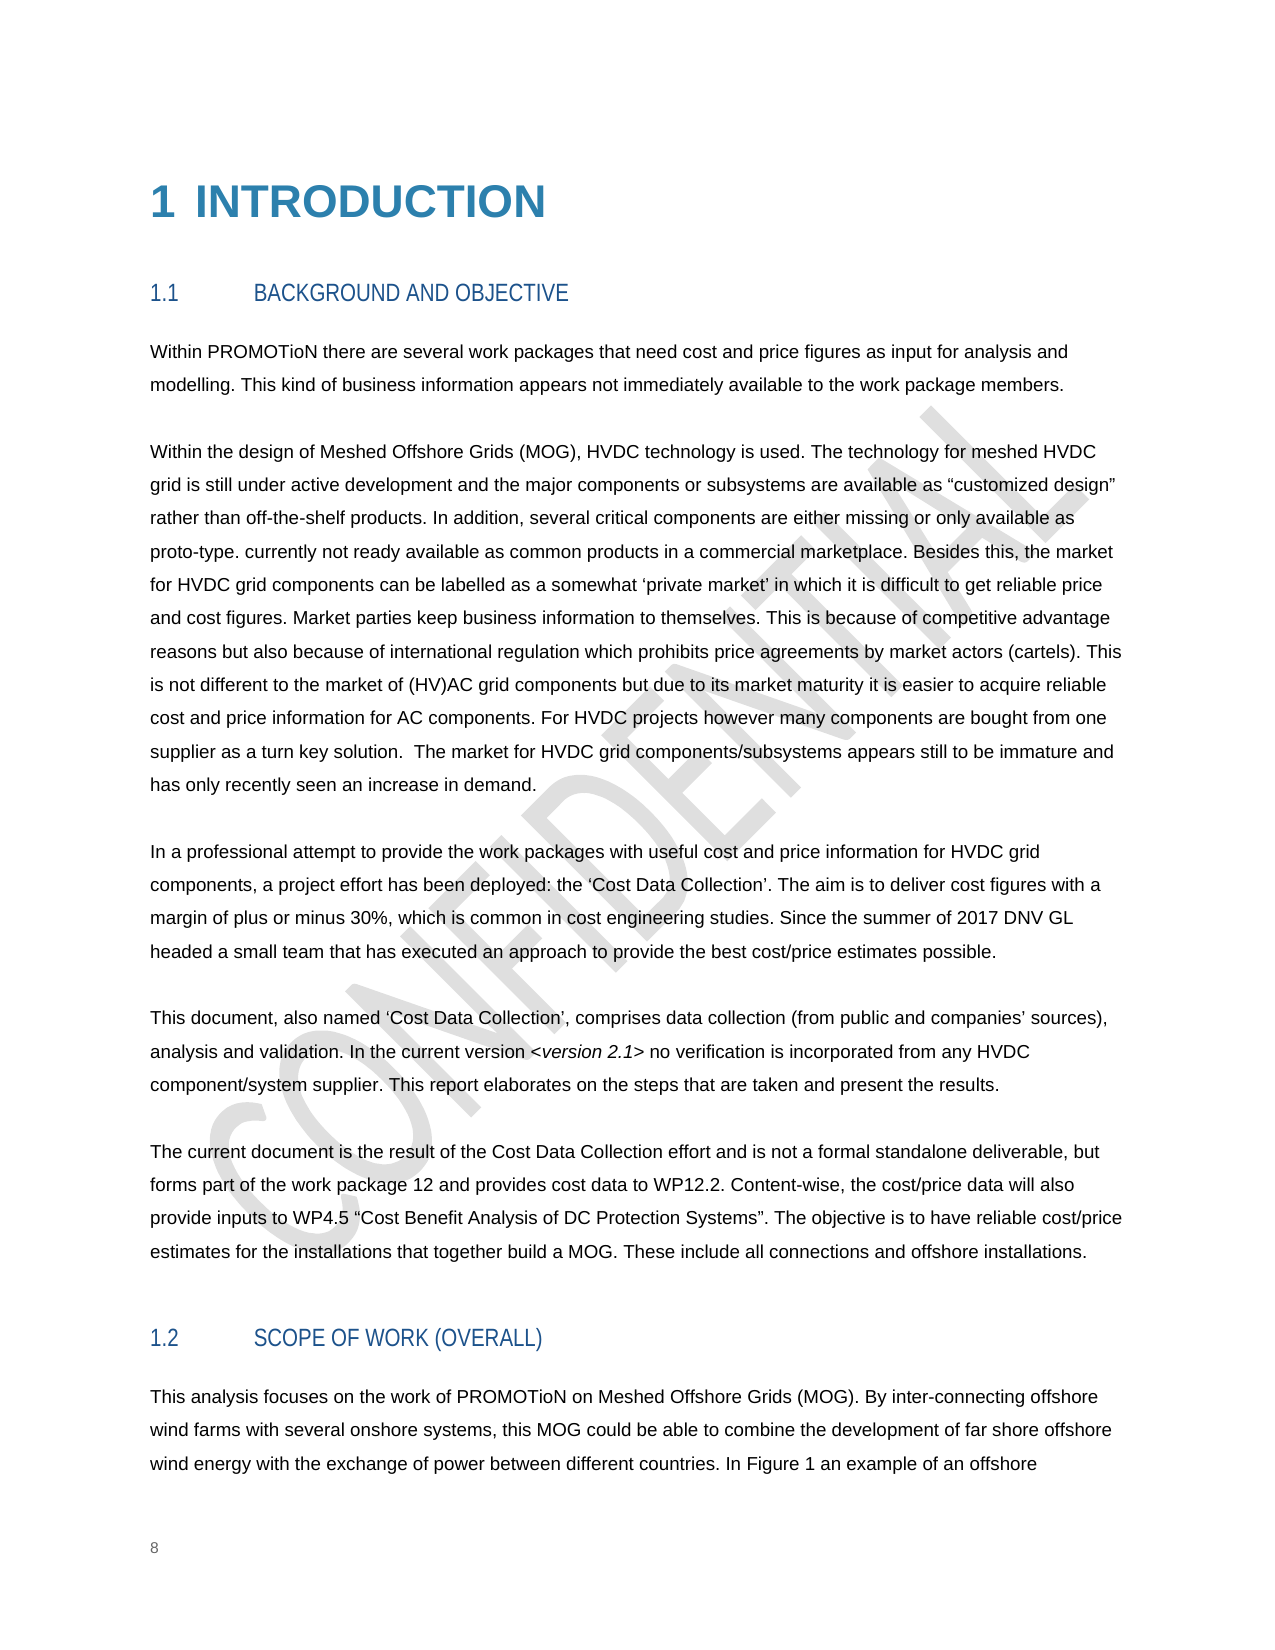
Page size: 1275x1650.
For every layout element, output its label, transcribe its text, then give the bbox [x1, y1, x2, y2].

subtitle Scope of work (overalL) [150, 1323, 1125, 1352]
text The current document is the result of the Cost Data Collection effort and is not a formal standalone deliverable, but forms part of the work package 12 and provides cost data to WP12.2. Content-wise, the cost/price data will also provide inputs to WP4.5 “Cost Benefit Analysis of DC Protection Systems”. The objective is to have reliable cost/price estimates for the installations that together build a MOG. These include all connections and offshore installations. [150, 1131, 1125, 1265]
text In a professional attempt to provide the work packages with useful cost and price information for HVDC grid components, a project effort has been deployed: the ‘Cost Data Collection’. The aim is to deliver cost figures with a margin of plus or minus 30%, which is common in cost engineering studies. Since the summer of 2017 DNV GL headed a small team that has executed an approach to provide the best cost/price estimates possible. [150, 831, 1125, 965]
text Within PROMOTioN there are several work packages that need cost and price figures as input for analysis and modelling. This kind of business information appears not immediately available to the work package members. [150, 331, 1125, 398]
text This document, also named ‘Cost Data Collection’, comprises data collection (from public and companies’ sources), analysis and validation. In the current version <version 2.1> no verification is incorporated from any HVDC component/system supplier. This report elaborates on the steps that are taken and present the results. [150, 998, 1125, 1098]
subtitle Background and objective [150, 278, 1125, 306]
text Within the design of Meshed Offshore Grids (MOG), HVDC technology is used. The technology for meshed HVDC grid is still under active development and the major components or subsystems are available as “customized design” rather than off-the-shelf products. In addition, several critical components are either missing or only available as proto-type. currently not ready available as common products in a commercial marketplace. Besides this, the market for HVDC grid components can be labelled as a somewhat ‘private market’ in which it is difficult to get reliable price and cost figures. Market parties keep business information to themselves. This is because of competitive advantage reasons but also because of international regulation which prohibits price agreements by market actors (cartels). This is not different to the market of (HV)AC grid components but due to its market maturity it is easier to acquire reliable cost and price information for AC components. For HVDC projects however many components are bought from one supplier as a turn key solution. The market for HVDC grid components/subsystems appears still to be immature and has only recently seen an increase in demand. [150, 431, 1125, 798]
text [150, 1377, 1125, 1477]
subtitle Introduction [150, 175, 1125, 228]
